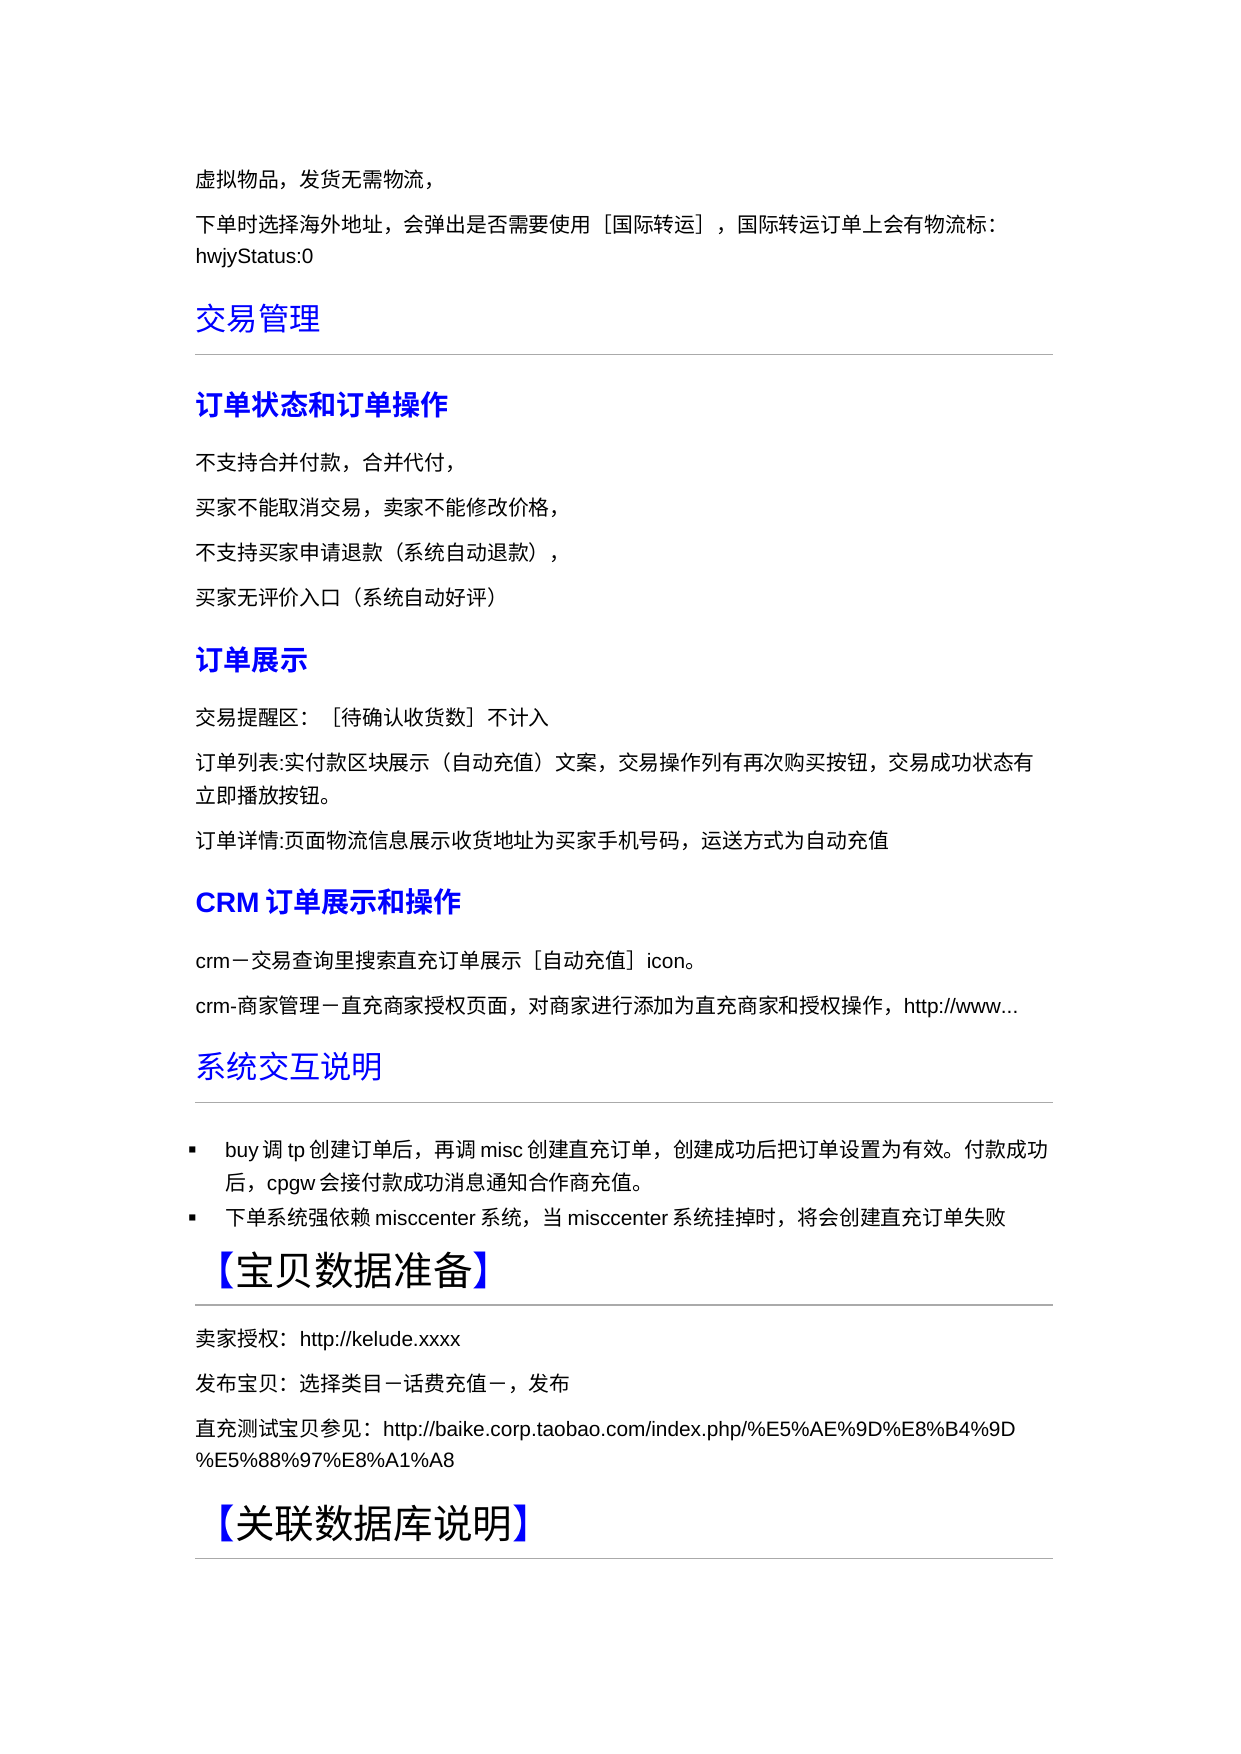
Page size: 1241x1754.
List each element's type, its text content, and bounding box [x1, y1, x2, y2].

text 直充测试宝贝参见：http://baike.corp.taobao.com/index.php/%E5%AE%9D%E8%B4%9D%E5%88%97%E8%A1%A8 [195, 1411, 1053, 1476]
text 订单展示 [195, 625, 1053, 690]
text 交易提醒区：［待确认收货数］不计入 [195, 700, 1053, 733]
text 订单列表:实付款区块展示（自动充值）文案，交易操作列有再次购买按钮，交易成功状态有立即播放按钮。 [195, 745, 1053, 810]
text 虚拟物品，发货无需物流， [195, 162, 1053, 194]
text 买家无评价入口（系统自动好评） [195, 580, 1053, 613]
list 下单系统强依赖misccenter系统，当misccenter系统挂掉时，将会创建直充订单失败 [187, 1200, 1053, 1233]
text 【关联数据库说明】 [195, 1488, 1053, 1558]
text 订单状态和订单操作 [195, 370, 1053, 435]
text 下单时选择海外地址，会弹出是否需要使用［国际转运］，国际转运订单上会有物流标：hwjyStatus:0 [195, 207, 1053, 272]
text 系统交互说明 [195, 1033, 1053, 1102]
list buy调tp创建订单后，再调misc创建直充订单，创建成功后把订单设置为有效。付款成功后，cpgw会接付款成功消息通知合作商充值。 [187, 1133, 1053, 1198]
text crm－交易查询里搜索直充订单展示［自动充值］icon。 [195, 943, 1053, 975]
text 不支持买家申请退款（系统自动退款）， [195, 535, 1053, 568]
text CRM订单展示和操作 [195, 868, 1053, 933]
text 买家不能取消交易，卖家不能修改价格， [195, 490, 1053, 523]
text 订单详情:页面物流信息展示收货地址为买家手机号码，运送方式为自动充值 [195, 823, 1053, 855]
text 【宝贝数据准备】 [195, 1235, 1053, 1304]
text 交易管理 [195, 284, 1053, 354]
text 不支持合并付款，合并代付， [195, 445, 1053, 478]
text 卖家授权：http://kelude.xxxx [195, 1321, 1053, 1353]
text 发布宝贝：选择类目－话费充值－，发布 [195, 1366, 1053, 1398]
text crm-商家管理－直充商家授权页面，对商家进行添加为直充商家和授权操作，http://www... [195, 988, 1053, 1020]
